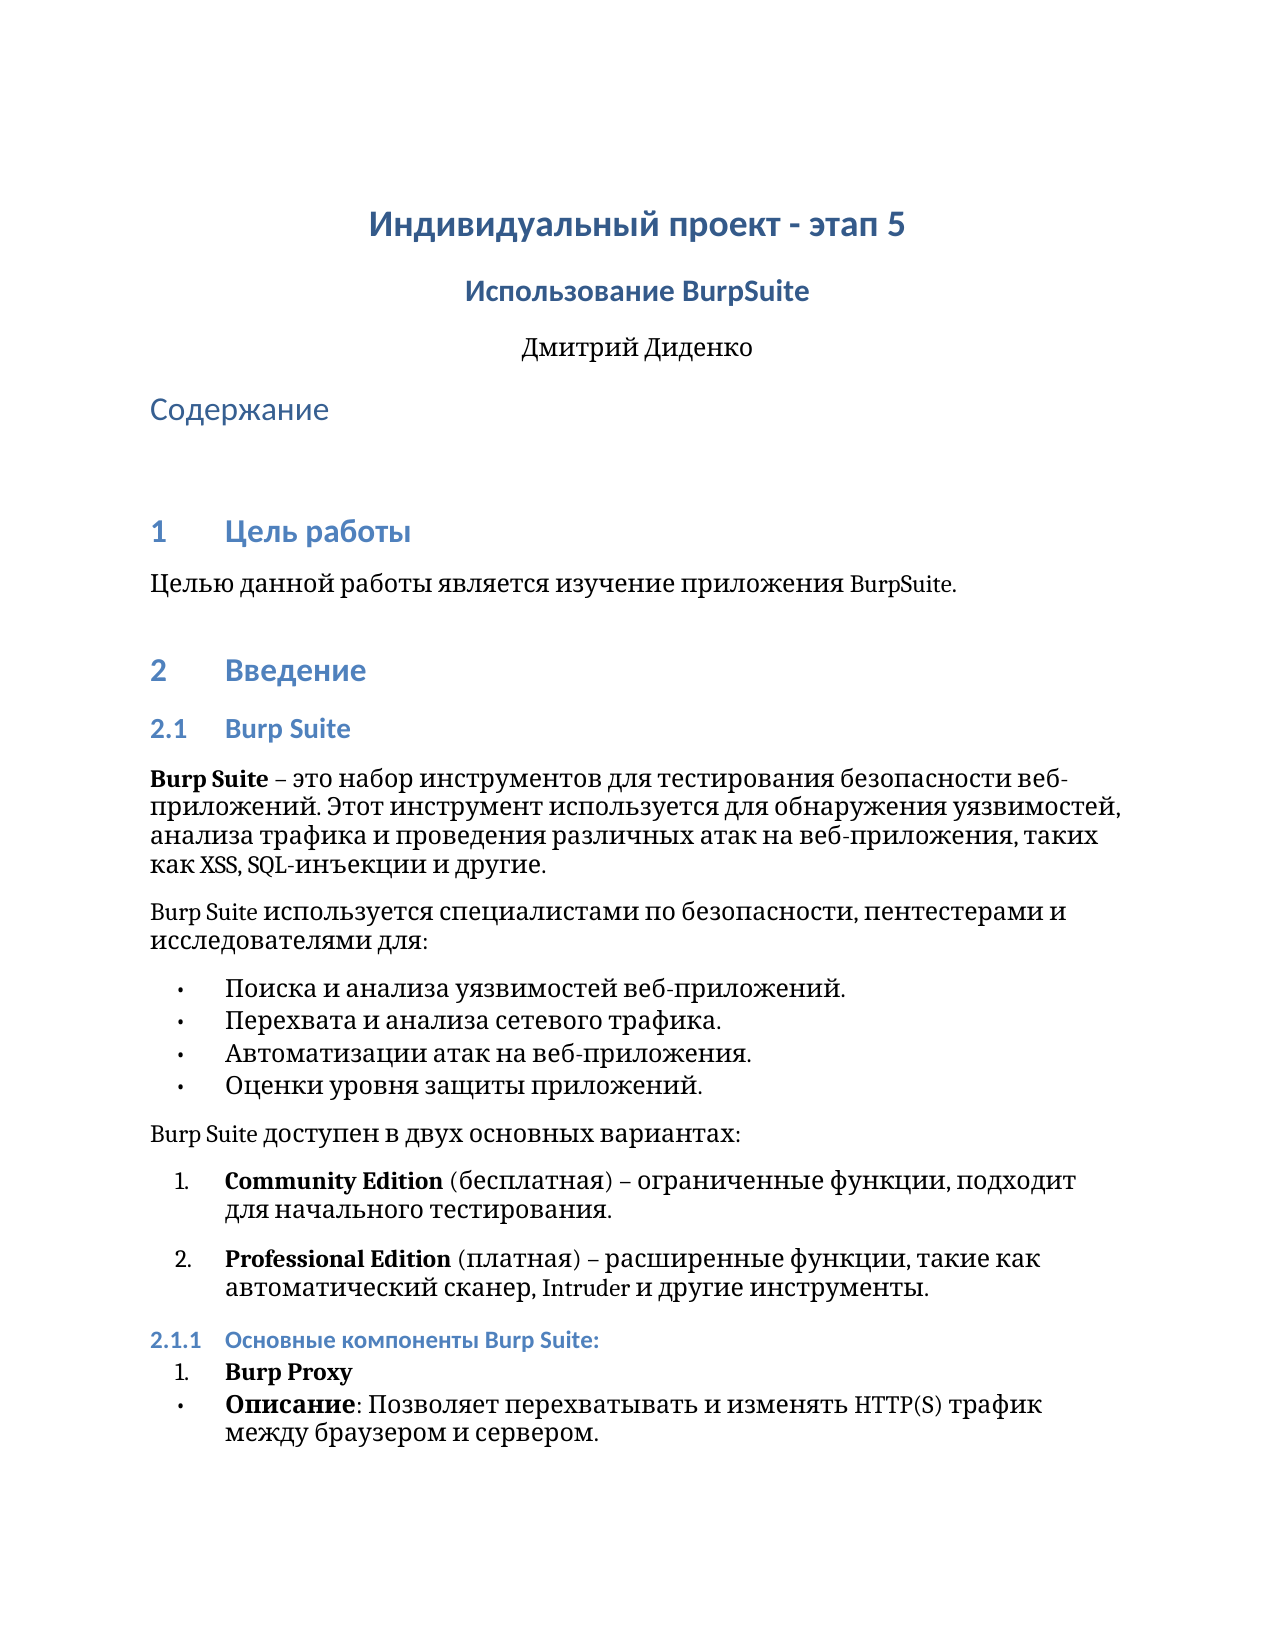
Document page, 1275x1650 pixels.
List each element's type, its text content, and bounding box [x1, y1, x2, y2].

text Целью данной работы является изучение приложения BurpSuite. [150, 570, 1125, 599]
list Автоматизации атак на веб-приложения. [175, 1039, 1125, 1068]
list Перехвата и анализа сетевого трафика. [175, 1007, 1125, 1036]
list Поиска и анализа уязвимостей веб-приложений. [175, 974, 1125, 1003]
list Community Edition (бесплатная) – ограниченные функции, подходит для начального тестирования. [175, 1167, 1125, 1224]
text Дмитрий Диденко [150, 334, 1125, 363]
list Burp Proxy [175, 1358, 1125, 1387]
subtitle Использование BurpSuite [150, 271, 1125, 309]
text Burp Suite – это набор инструментов для тестирования безопасности веб-приложений. Этот инструмент используется для обнаружения уязвимостей, анализа трафика и проведения различных атак на веб-приложения, таких как XSS, SQL-инъекции и другие. [150, 764, 1125, 879]
list Оценки уровня защиты приложений. [175, 1072, 1125, 1101]
list Описание: Позволяет перехватывать и изменять HTTP(S) трафик между браузером и сервером. [175, 1391, 1125, 1448]
subtitle 2.1 Burp Suite [150, 710, 1125, 746]
list Professional Edition (платная) – расширенные функции, такие как автоматический сканер, Intruder и другие инструменты. [175, 1245, 1125, 1303]
text Burp Suite доступен в двух основных вариантах: [150, 1119, 1125, 1148]
text Burp Suite используется специалистами по безопасности, пентестерами и исследователями для: [150, 898, 1125, 956]
subtitle 2.1.1 Основные компоненты Burp Suite: [150, 1324, 1125, 1354]
subtitle 1 Цель работы [150, 510, 1125, 551]
title Индивидуальный проект - этап 5 [150, 200, 1125, 246]
subtitle 2 Введение [150, 649, 1125, 689]
